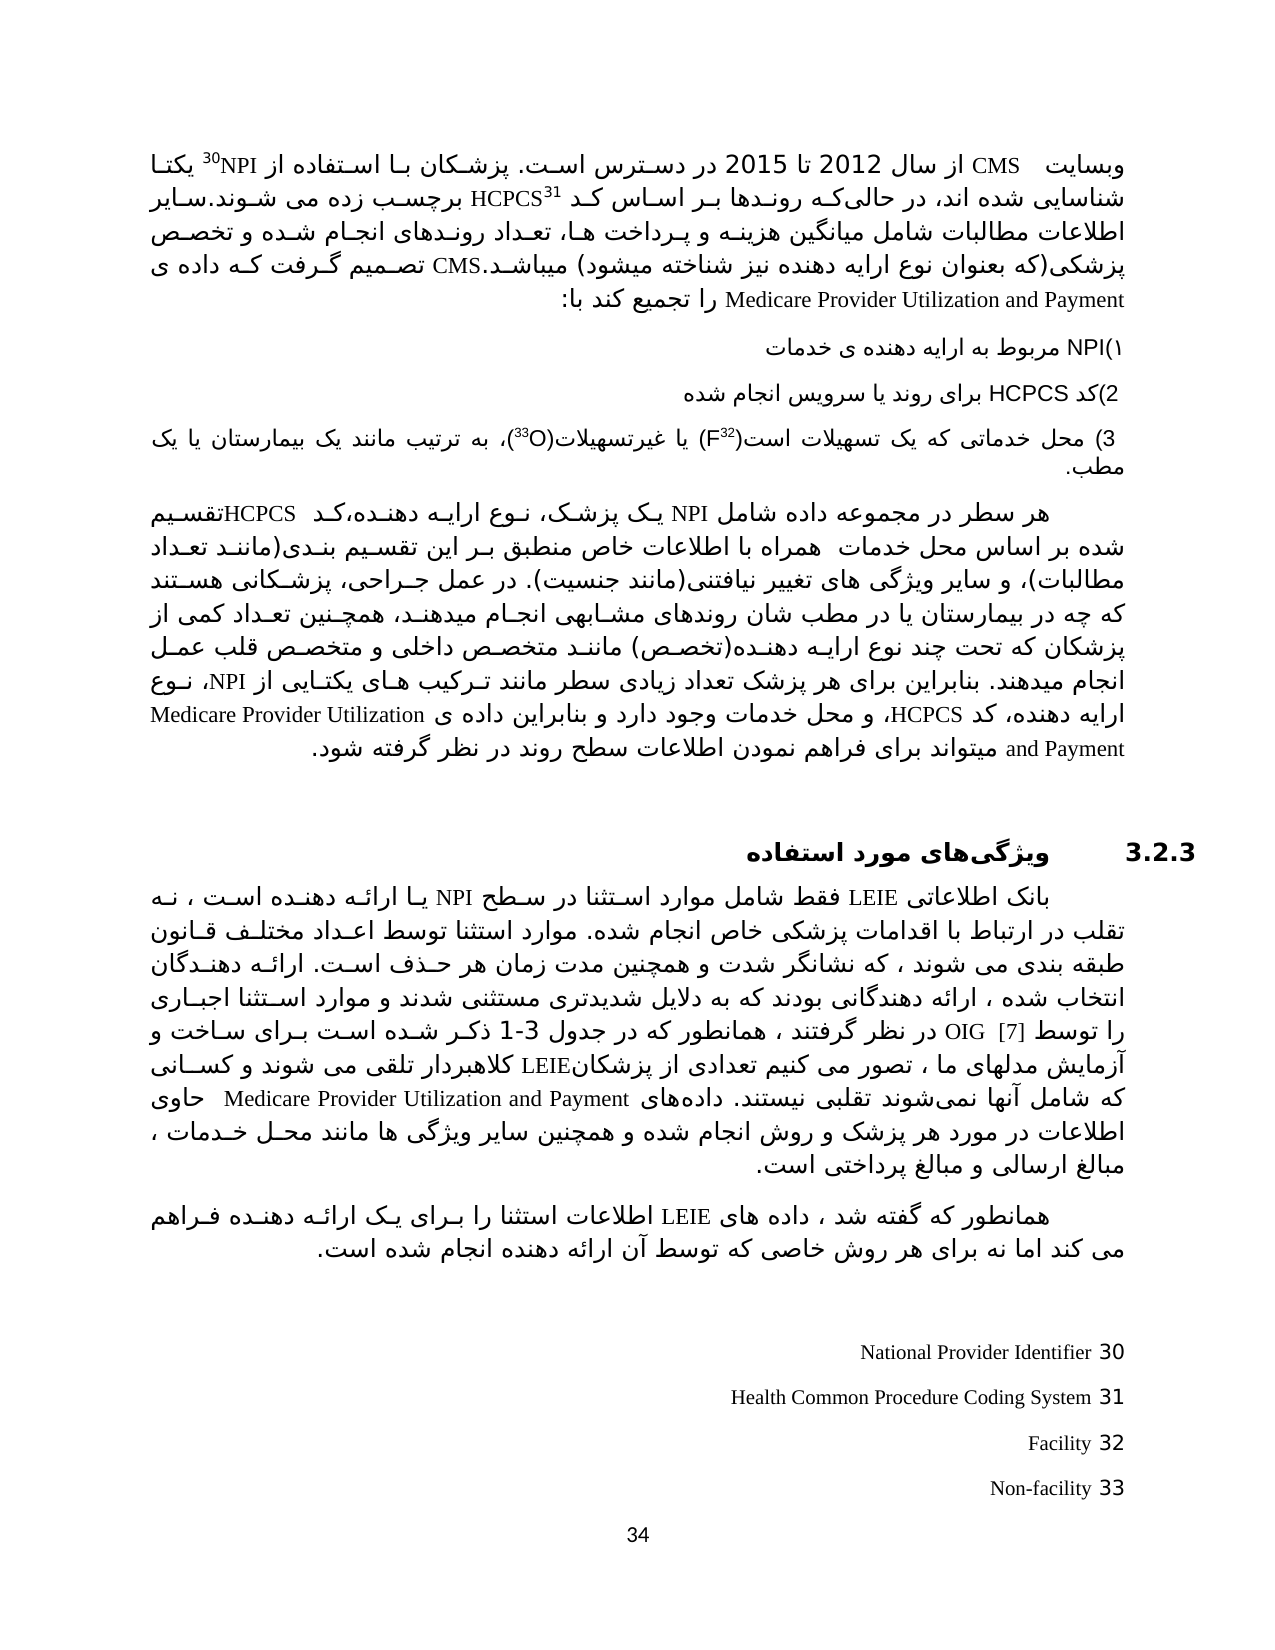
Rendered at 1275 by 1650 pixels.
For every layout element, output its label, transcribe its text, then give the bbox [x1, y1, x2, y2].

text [150, 150, 1125, 313]
text هر سطر در مجموعه داده شامل NPI یک پزشک، نوع ارایه دهنده،کد HCPCSتقسیم شده بر اساس محل خدمات همراه با اطلاعات خاص منطبق بر این تقسیم بندی(مانند تعداد مطالبات)، و سایر ویژگی های تغییر نیافتنی(مانند جنسیت). در عمل جراحی، پزشکانی هستند که چه در بیمارستان یا در مطب شان روندهای مشابهی انجام میدهند، همچنین تعداد کمی از پزشکان که تحت چند نوع ارایه دهنده(تخصص) مانند متخصص داخلی و متخصص قلب عمل انجام میدهند. بنابراین برای هر پزشک تعداد زیادی سطر مانند ترکیب های یکتایی از NPI، نوع ارایه دهنده، کد HCPCS، و محل خدمات وجود دارد و بنابراین داده ی Medicare Provider Utilization and Payment میتواند برای فراهم نمودن اطلاعات سطح روند در نظر گرفته شود. [150, 498, 1125, 762]
text ۱)NPI مربوط به ارایه دهنده ی خدمات [150, 334, 1125, 361]
text همانطور که گفته شد ، داده های LEIE اطلاعات استثنا را برای یک ارائه دهنده فراهم می کند اما نه برای هر روش خاصی که توسط آن ارائه دهنده انجام شده است. [150, 1201, 1125, 1264]
text بانک اطلاعاتی LEIE فقط شامل موارد استثنا در سطح NPI یا ارائه دهنده است ، نه تقلب در ارتباط با اقدامات پزشکی خاص انجام شده. موارد استثنا توسط اعداد مختلف قانون طبقه بندی می شوند ، که نشانگر شدت و همچنین مدت زمان هر حذف است. ارائه دهندگان انتخاب شده ، ارائه دهندگانی بودند که به دلایل شدیدتری مستثنی شدند و موارد استثنا اجباری را توسط OIG [7] در نظر گرفتند ، همانطور که در جدول 3-1 ذکر شده است برای ساخت و آزمایش مدلهای ما ، تصور می کنیم تعدادی از پزشکانLEIE کلاهبردار تلقی می شوند و کسانی که شامل آنها نمی‌شوند تقلبی نیستند. داده‌های Medicare Provider Utilization and Payment حاوی اطلاعات در مورد هر پزشک و روش انجام شده و همچنین سایر ویژگی ها مانند محل خدمات ، مبالغ ارسالی و مبالغ پرداختی است. [150, 882, 1125, 1180]
text 2)کد HCPCS برای روند یا سرویس انجام شده [150, 379, 1125, 406]
subtitle ویژگی‌های مورد استفاده [150, 838, 1125, 868]
text 3) محل خدماتی که یک تسهیلات است(F) یا غیرتسهیلات(O)، به ترتیب مانند یک بیمارستان یا یک مطب. [150, 424, 1125, 479]
